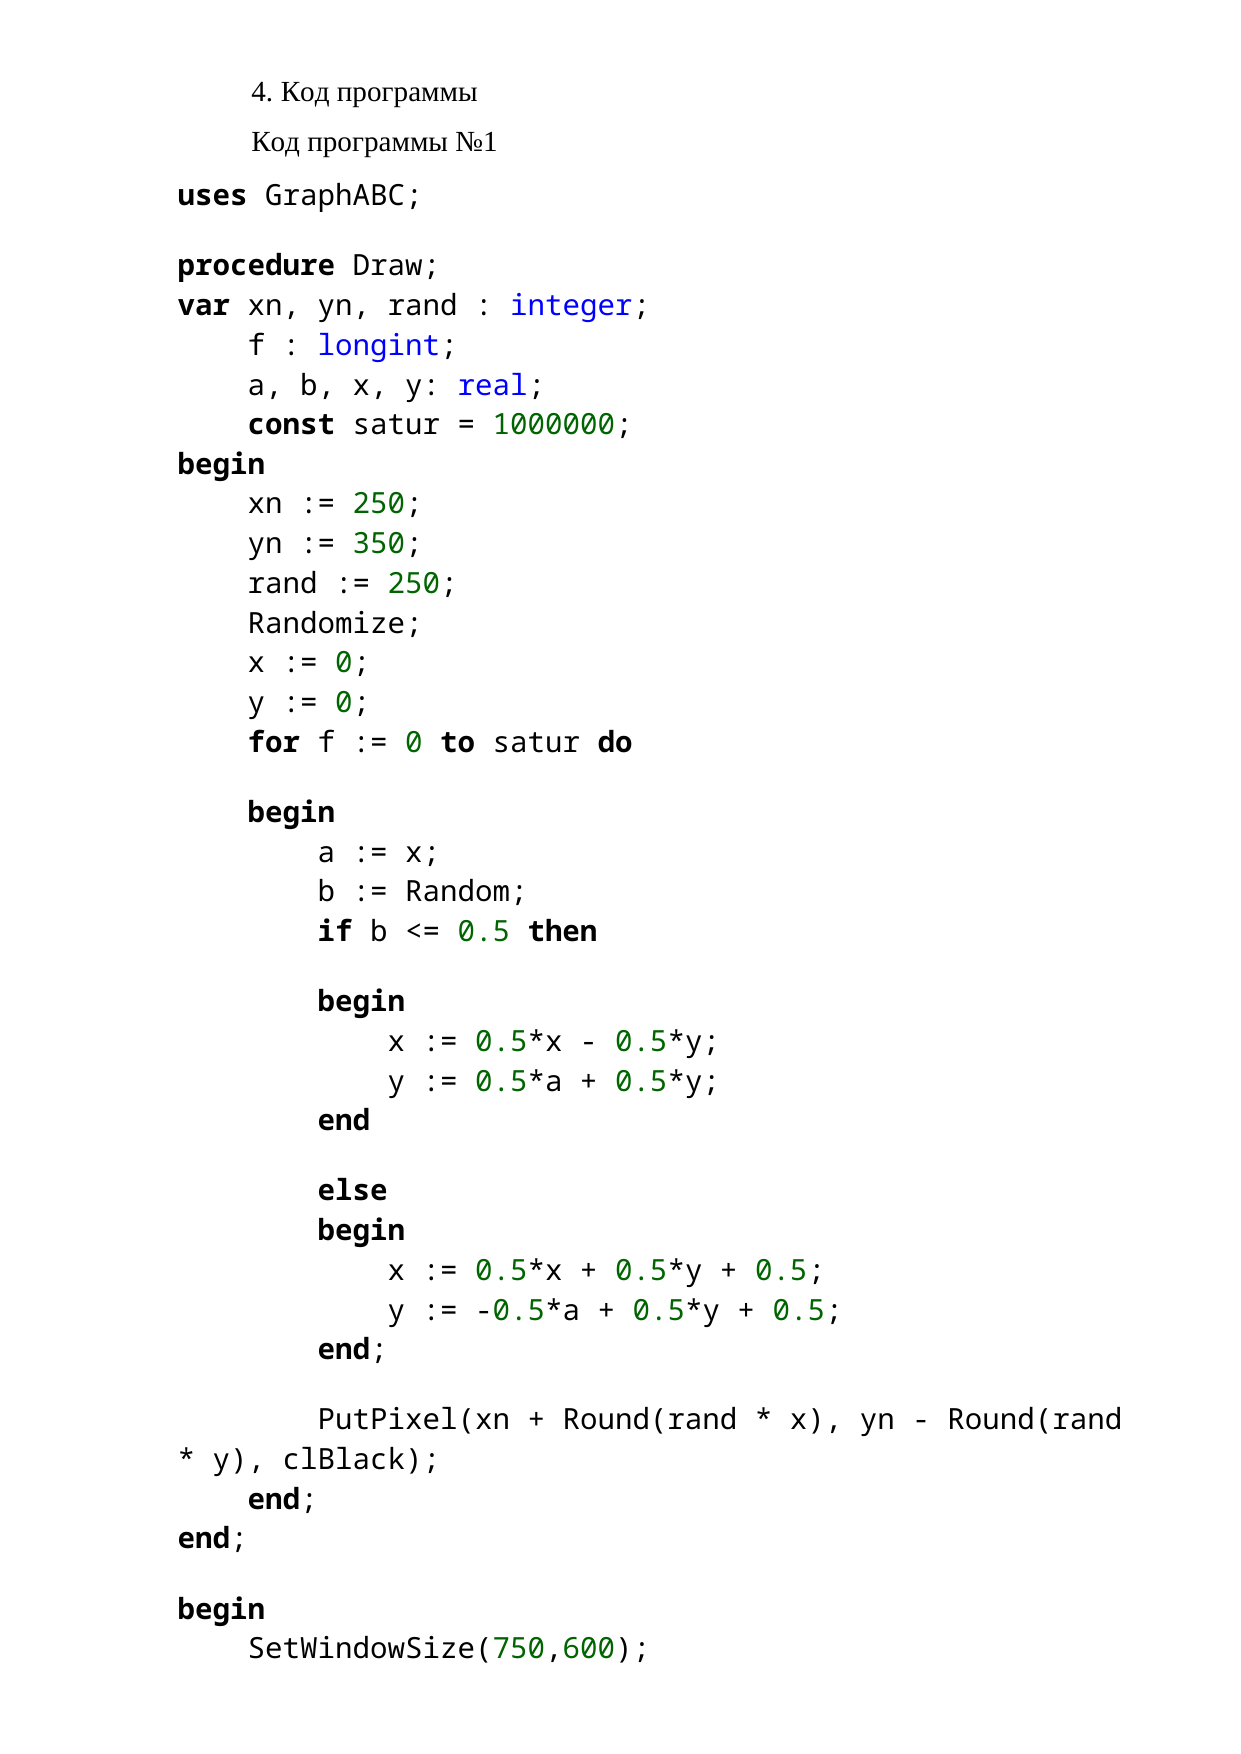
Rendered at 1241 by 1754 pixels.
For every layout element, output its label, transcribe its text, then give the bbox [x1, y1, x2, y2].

text end; [177, 1478, 1152, 1518]
text end; [177, 1518, 1152, 1557]
text begin [177, 1588, 1152, 1628]
text y := -0.5*a + 0.5*y + 0.5; [177, 1289, 1152, 1328]
text SetWindowSize(750,600); [177, 1628, 1152, 1667]
text Randomize; [177, 602, 1152, 642]
text rand := 250; [177, 562, 1152, 602]
text if b <= 0.5 then [177, 910, 1152, 950]
text end; [177, 1328, 1152, 1368]
text begin [177, 1209, 1152, 1249]
text const satur = 1000000; [177, 403, 1152, 443]
text b := Random; [177, 871, 1152, 910]
text f : longint; [177, 324, 1152, 364]
text procedure Draw; [177, 245, 1152, 284]
text for f := 0 to satur do [177, 721, 1152, 761]
text else [177, 1170, 1152, 1209]
text begin [177, 443, 1152, 483]
text begin [177, 791, 1152, 831]
text end [177, 1099, 1152, 1139]
text yn := 350; [177, 522, 1152, 562]
text uses GraphABC; [177, 174, 1152, 214]
text x := 0.5*x + 0.5*y + 0.5; [177, 1249, 1152, 1289]
text a, b, x, y: real; [177, 364, 1152, 403]
list Код программы [177, 74, 1152, 107]
text x := 0; [177, 642, 1152, 681]
list Код программы №1 [251, 124, 1152, 158]
text begin [177, 980, 1152, 1020]
text var xn, yn, rand : integer; [177, 284, 1152, 324]
text xn := 250; [177, 483, 1152, 522]
text PutPixel(xn + Round(rand * x), yn - Round(rand * y), clBlack); [177, 1399, 1152, 1478]
text a := x; [177, 831, 1152, 871]
text y := 0.5*a + 0.5*y; [177, 1060, 1152, 1099]
text x := 0.5*x - 0.5*y; [177, 1020, 1152, 1060]
text y := 0; [177, 681, 1152, 721]
